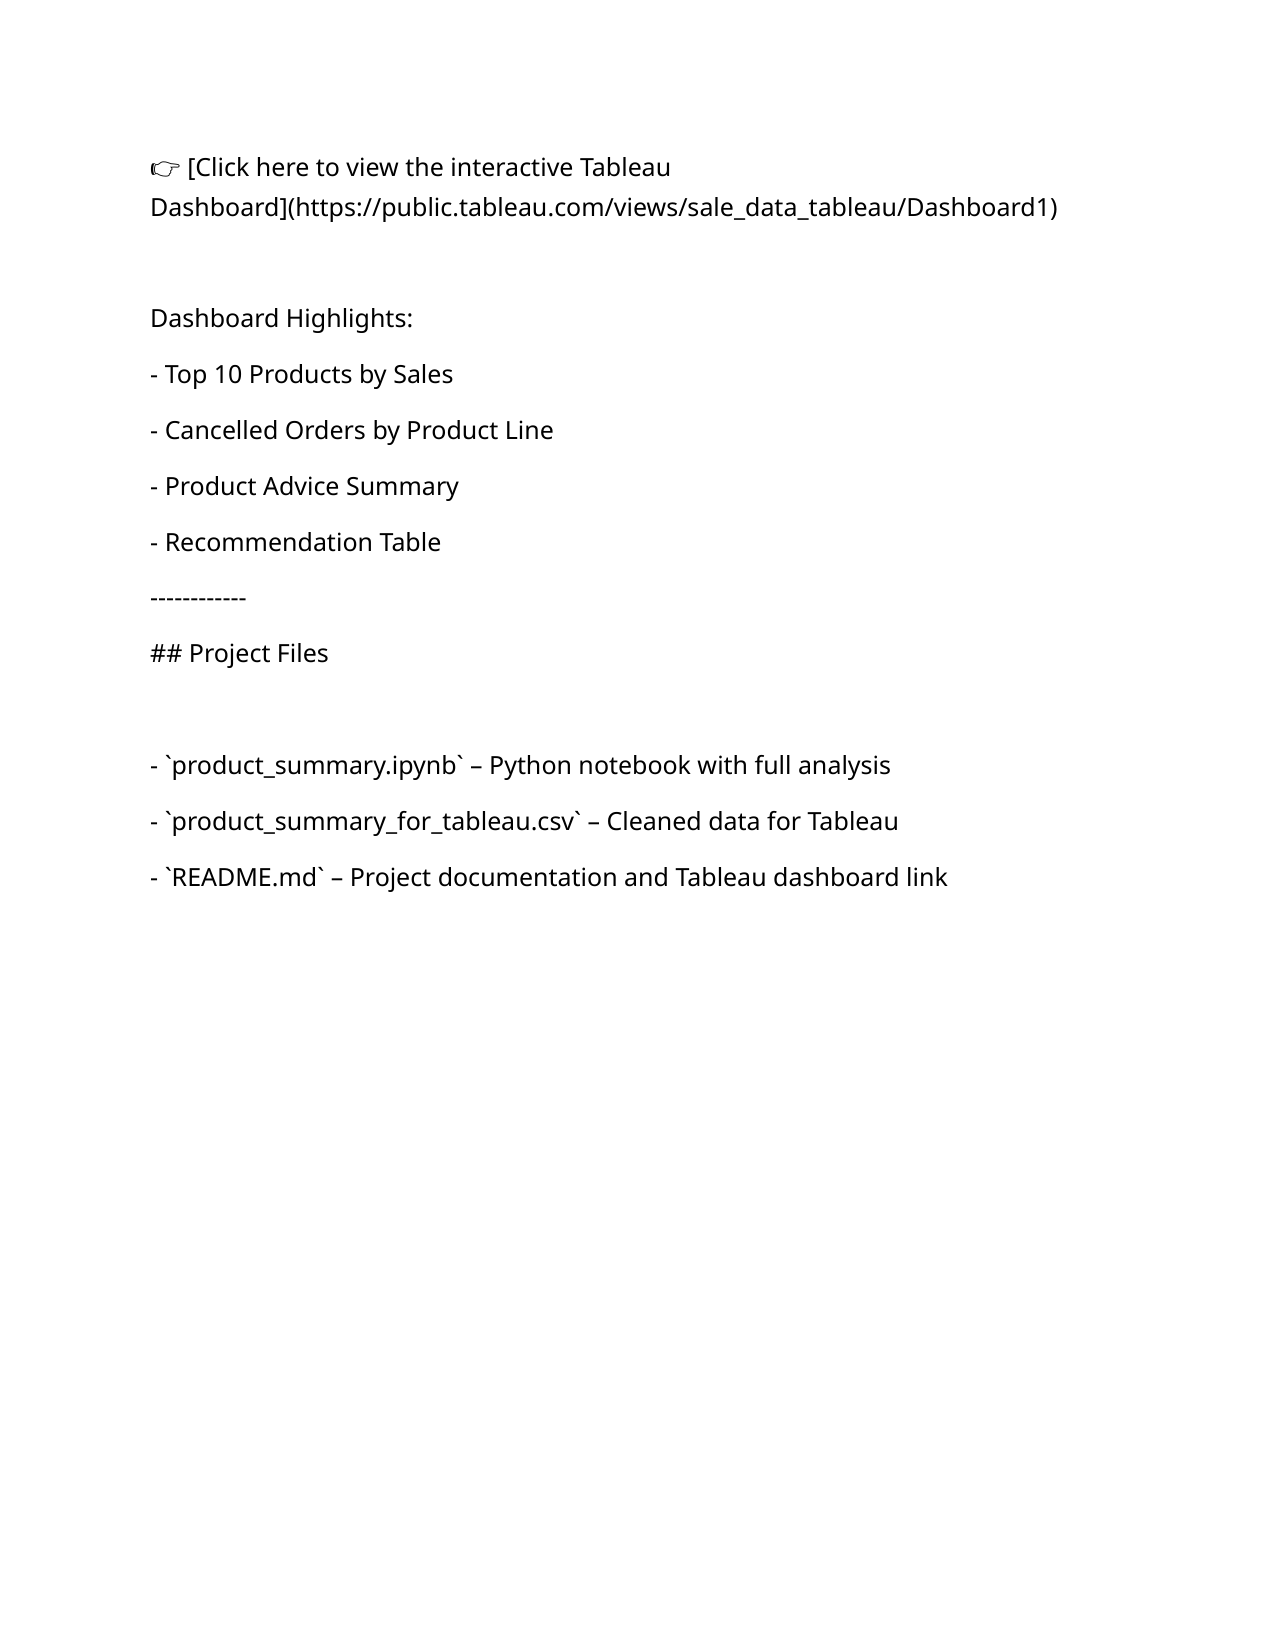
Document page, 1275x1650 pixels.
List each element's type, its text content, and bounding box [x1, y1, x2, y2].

text - `README.md` – Project documentation and Tableau dashboard link [150, 859, 1125, 893]
text 👉 [Click here to view the interactive Tableau Dashboard](https://public.tableau.com/views/sale_data_tableau/Dashboard1) [150, 150, 1125, 223]
text - `product_summary.ipynb` – Python notebook with full analysis [150, 747, 1125, 782]
text - `product_summary_for_tableau.csv` – Cleaned data for Tableau [150, 803, 1125, 837]
text ## Project Files [150, 636, 1125, 670]
text Dashboard Highlights: [150, 301, 1125, 335]
text - Top 10 Products by Sales [150, 357, 1125, 391]
text - Product Advice Summary [150, 468, 1125, 502]
text - Cancelled Orders by Product Line [150, 412, 1125, 447]
text - Recommendation Table [150, 524, 1125, 558]
text ------------ [150, 580, 1125, 614]
